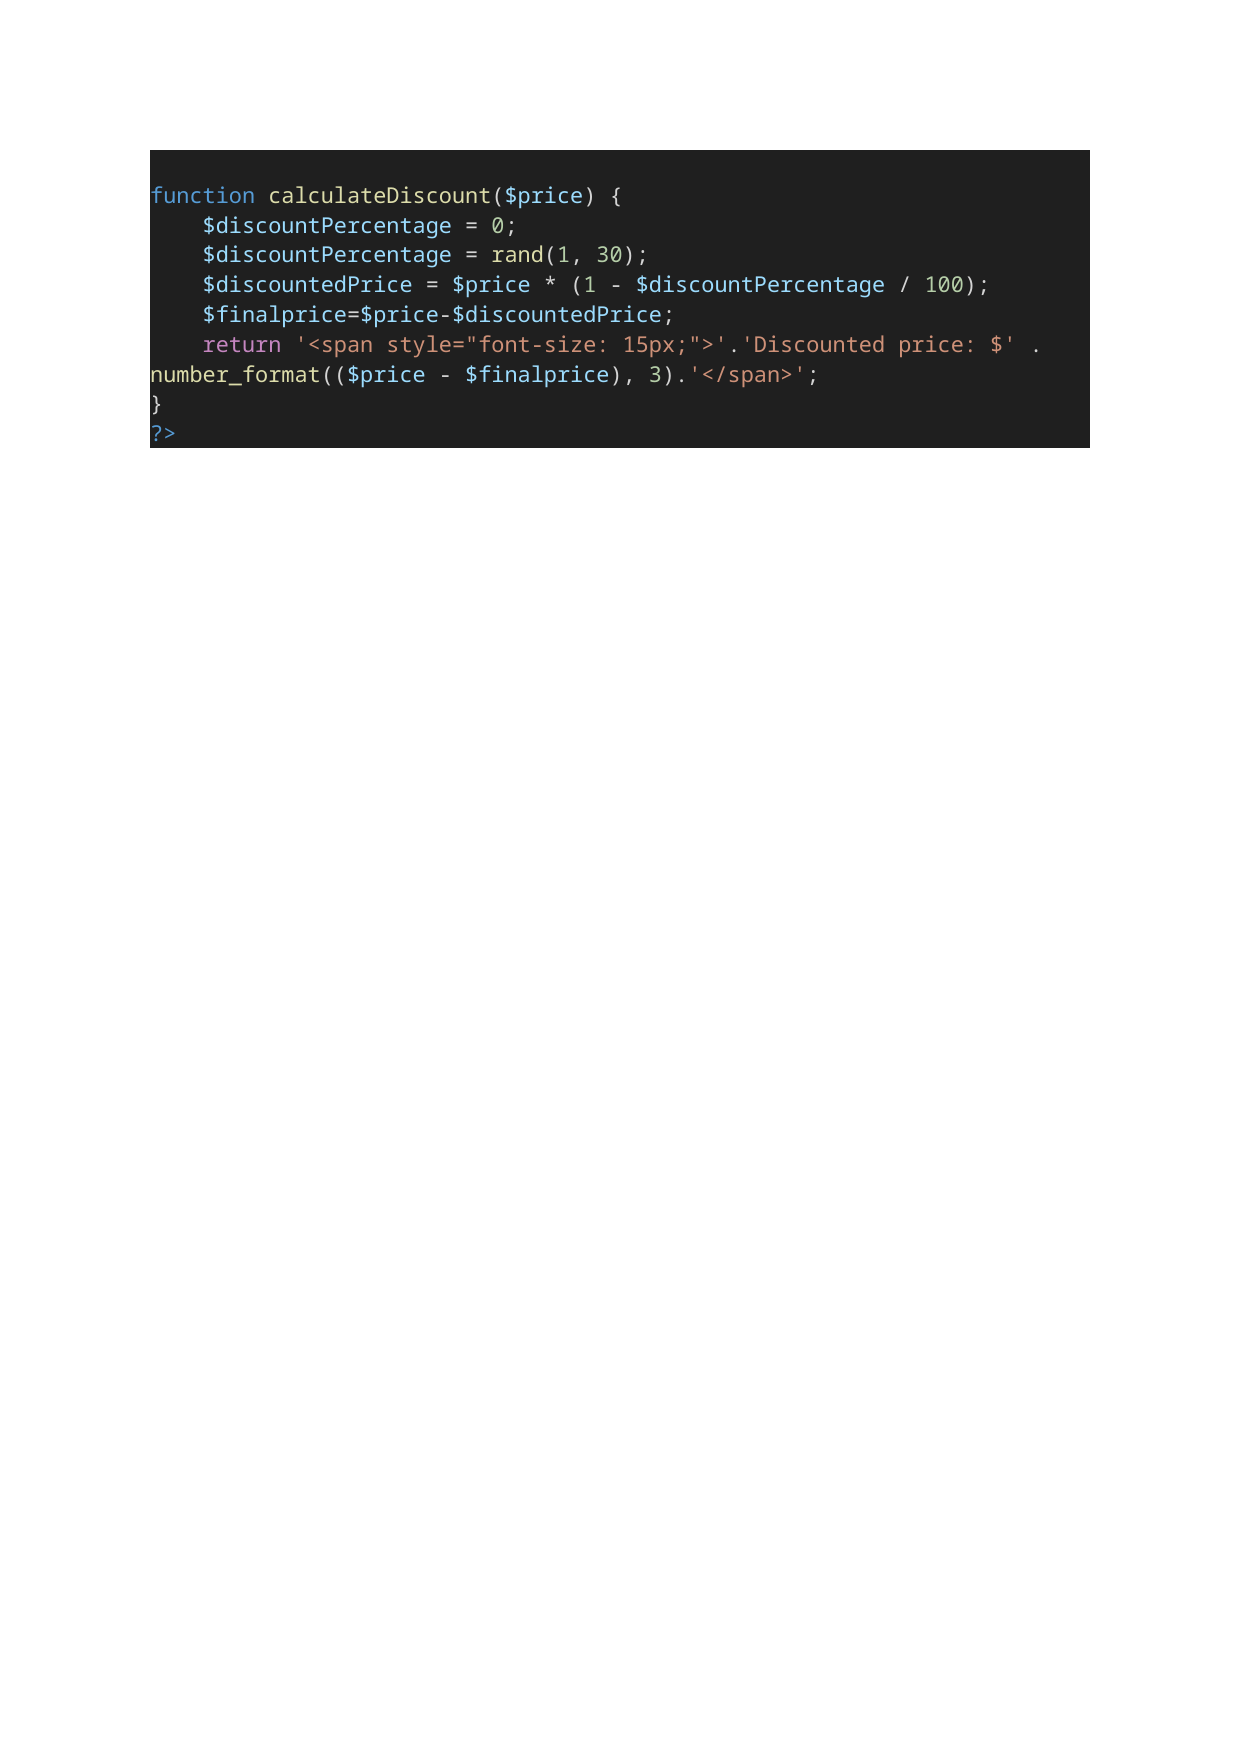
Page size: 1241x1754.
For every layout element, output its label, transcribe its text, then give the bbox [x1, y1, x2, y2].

text function calculateDiscount($price) { [150, 180, 1090, 209]
text return '<span style="font-size: 15px;">'.'Discounted price: $' . number_format(($price - $finalprice), 3).'</span>'; [150, 329, 1090, 388]
text ?> [150, 418, 1090, 448]
text $finalprice=$price-$discountedPrice; [150, 299, 1090, 329]
text $discountedPrice = $price * (1 - $discountPercentage / 100); [150, 269, 1090, 299]
text $discountPercentage = 0; [150, 209, 1090, 239]
text $discountPercentage = rand(1, 30); [150, 239, 1090, 269]
text } [150, 388, 1090, 418]
